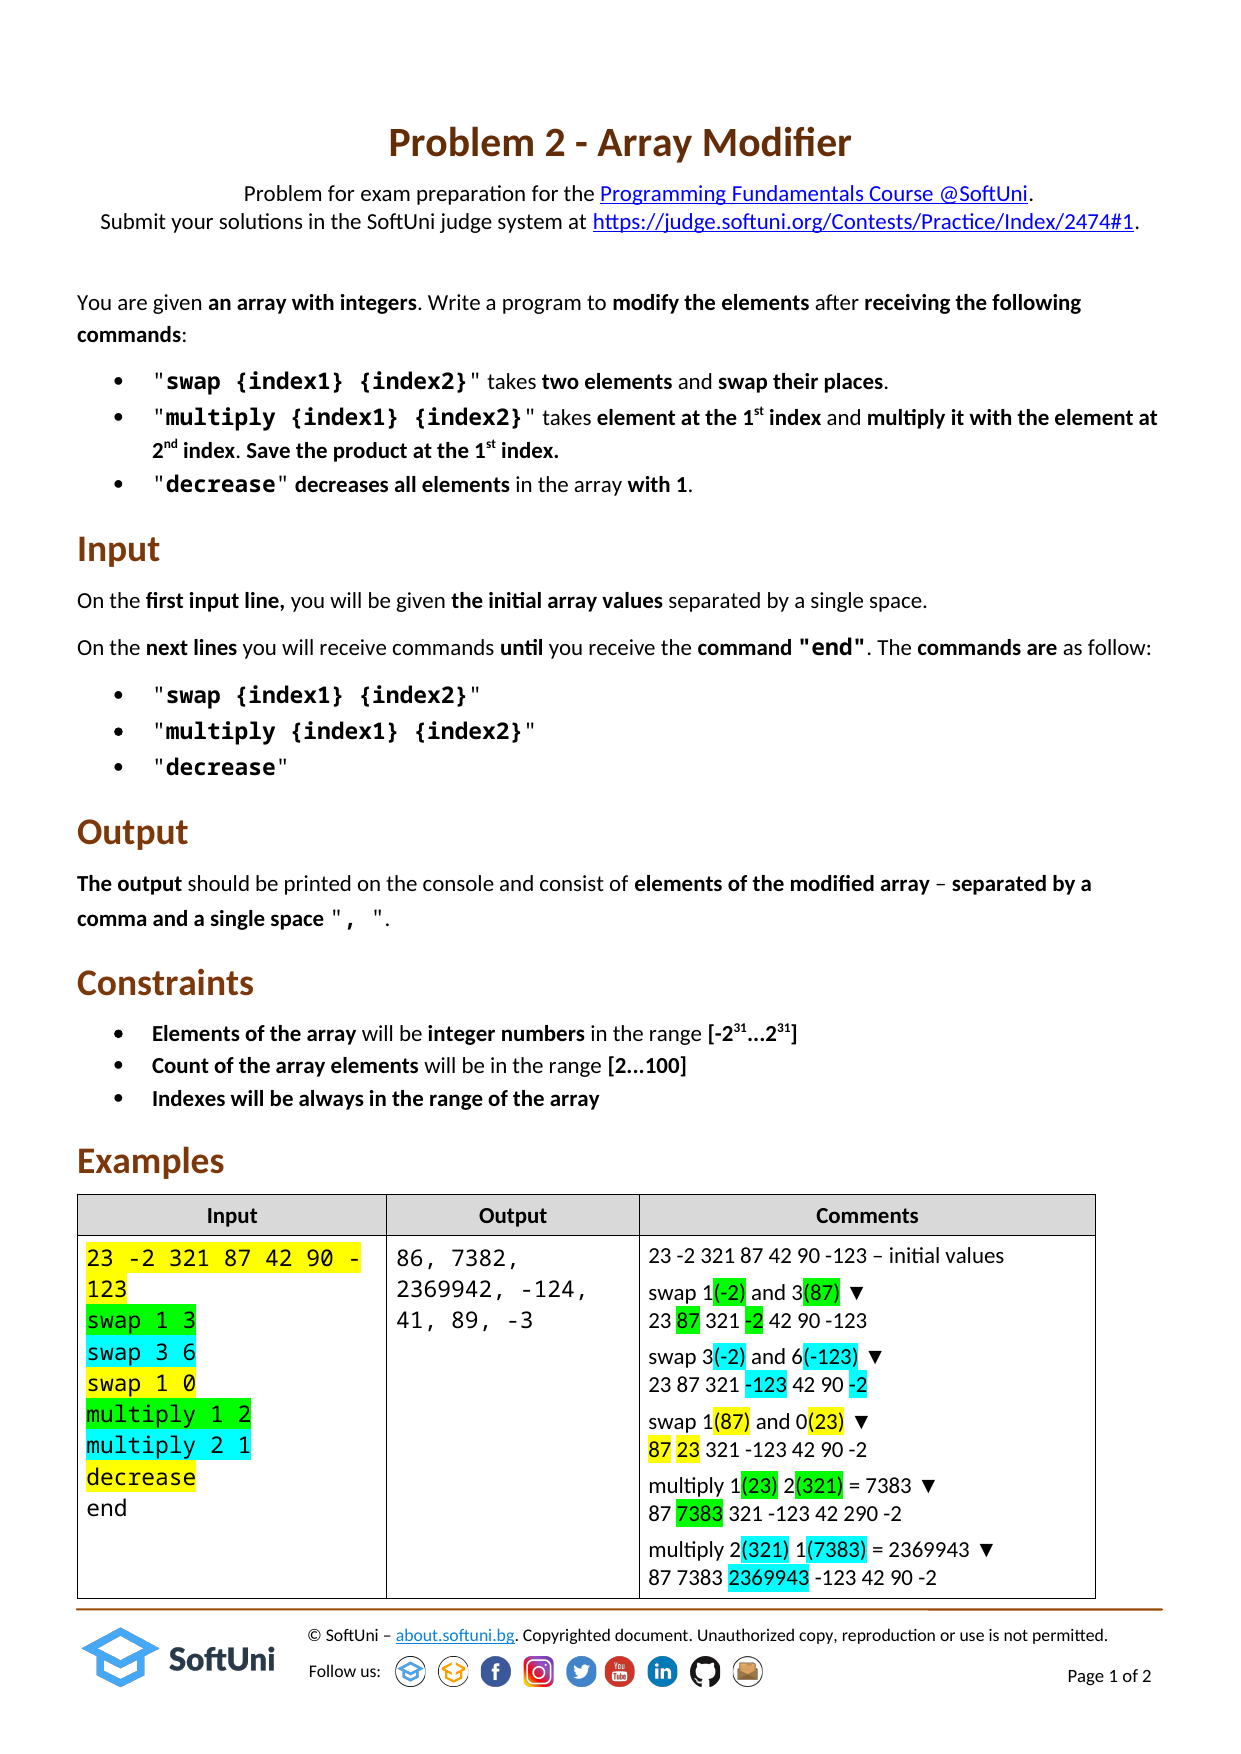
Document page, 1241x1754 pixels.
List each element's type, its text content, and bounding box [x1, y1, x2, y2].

picture [523, 1656, 554, 1687]
text The output should be printed on the console and consist of elements of the modified array – separated by a comma and a single space ", ". [77, 869, 1163, 933]
text On the first input line, you will be given the initial array values separated by a single space. [77, 586, 1163, 614]
table_header Comments [640, 1195, 1095, 1235]
list "multiply {index1} {index2}" takes element at the 1st index and multiply it with the element at 2nd index. Save the product at the 1st index. [114, 401, 1163, 464]
subtitle Problem 2 - Array Modifier [77, 116, 1163, 167]
subtitle Output [77, 808, 1163, 854]
picture [480, 1656, 511, 1687]
text Problem for exam preparation for the Programming Fundamentals Course @SoftUni. [114, 179, 1163, 207]
list "multiply {index1} {index2}" [114, 715, 1163, 746]
picture [647, 1656, 656, 1665]
list Count of the array elements will be in the range [2...100] [114, 1052, 1163, 1080]
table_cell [387, 1236, 639, 1597]
picture [690, 1656, 721, 1687]
subtitle Examples [77, 1137, 1163, 1183]
list "decrease" decreases all elements in the array with 1. [114, 468, 1163, 499]
table_header Input [78, 1195, 386, 1235]
subtitle Input [77, 525, 1163, 571]
picture [395, 1656, 426, 1687]
picture [669, 1678, 678, 1687]
picture [75, 1621, 281, 1693]
picture [669, 1656, 678, 1665]
list Indexes will be always in the range of the array [114, 1084, 1163, 1112]
text On the next lines you will receive commands until you receive the command "end". The commands are as follow: [77, 631, 1163, 662]
picture [604, 1656, 635, 1687]
text You are given an array with integers. Write a program to modify the elements after receiving the following commands: [77, 288, 1163, 348]
picture [661, 1669, 671, 1678]
picture [566, 1656, 597, 1687]
list "decrease" [114, 751, 1163, 782]
picture [438, 1656, 469, 1687]
picture [647, 1678, 656, 1687]
list "swap {index1} {index2}" takes two elements and swap their places. [114, 365, 1163, 396]
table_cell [640, 1236, 1095, 1597]
picture [732, 1656, 763, 1687]
list "swap {index1} {index2}" [114, 679, 1163, 711]
table_header Output [387, 1195, 639, 1235]
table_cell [78, 1236, 386, 1597]
text Submit your solutions in the SoftUni judge system at https://judge.softuni.org/Contests/Practice/Index/2474#1. [77, 207, 1163, 235]
list Elements of the array will be integer numbers in the range [-231...231] [114, 1019, 1163, 1047]
subtitle Constraints [77, 958, 1163, 1004]
